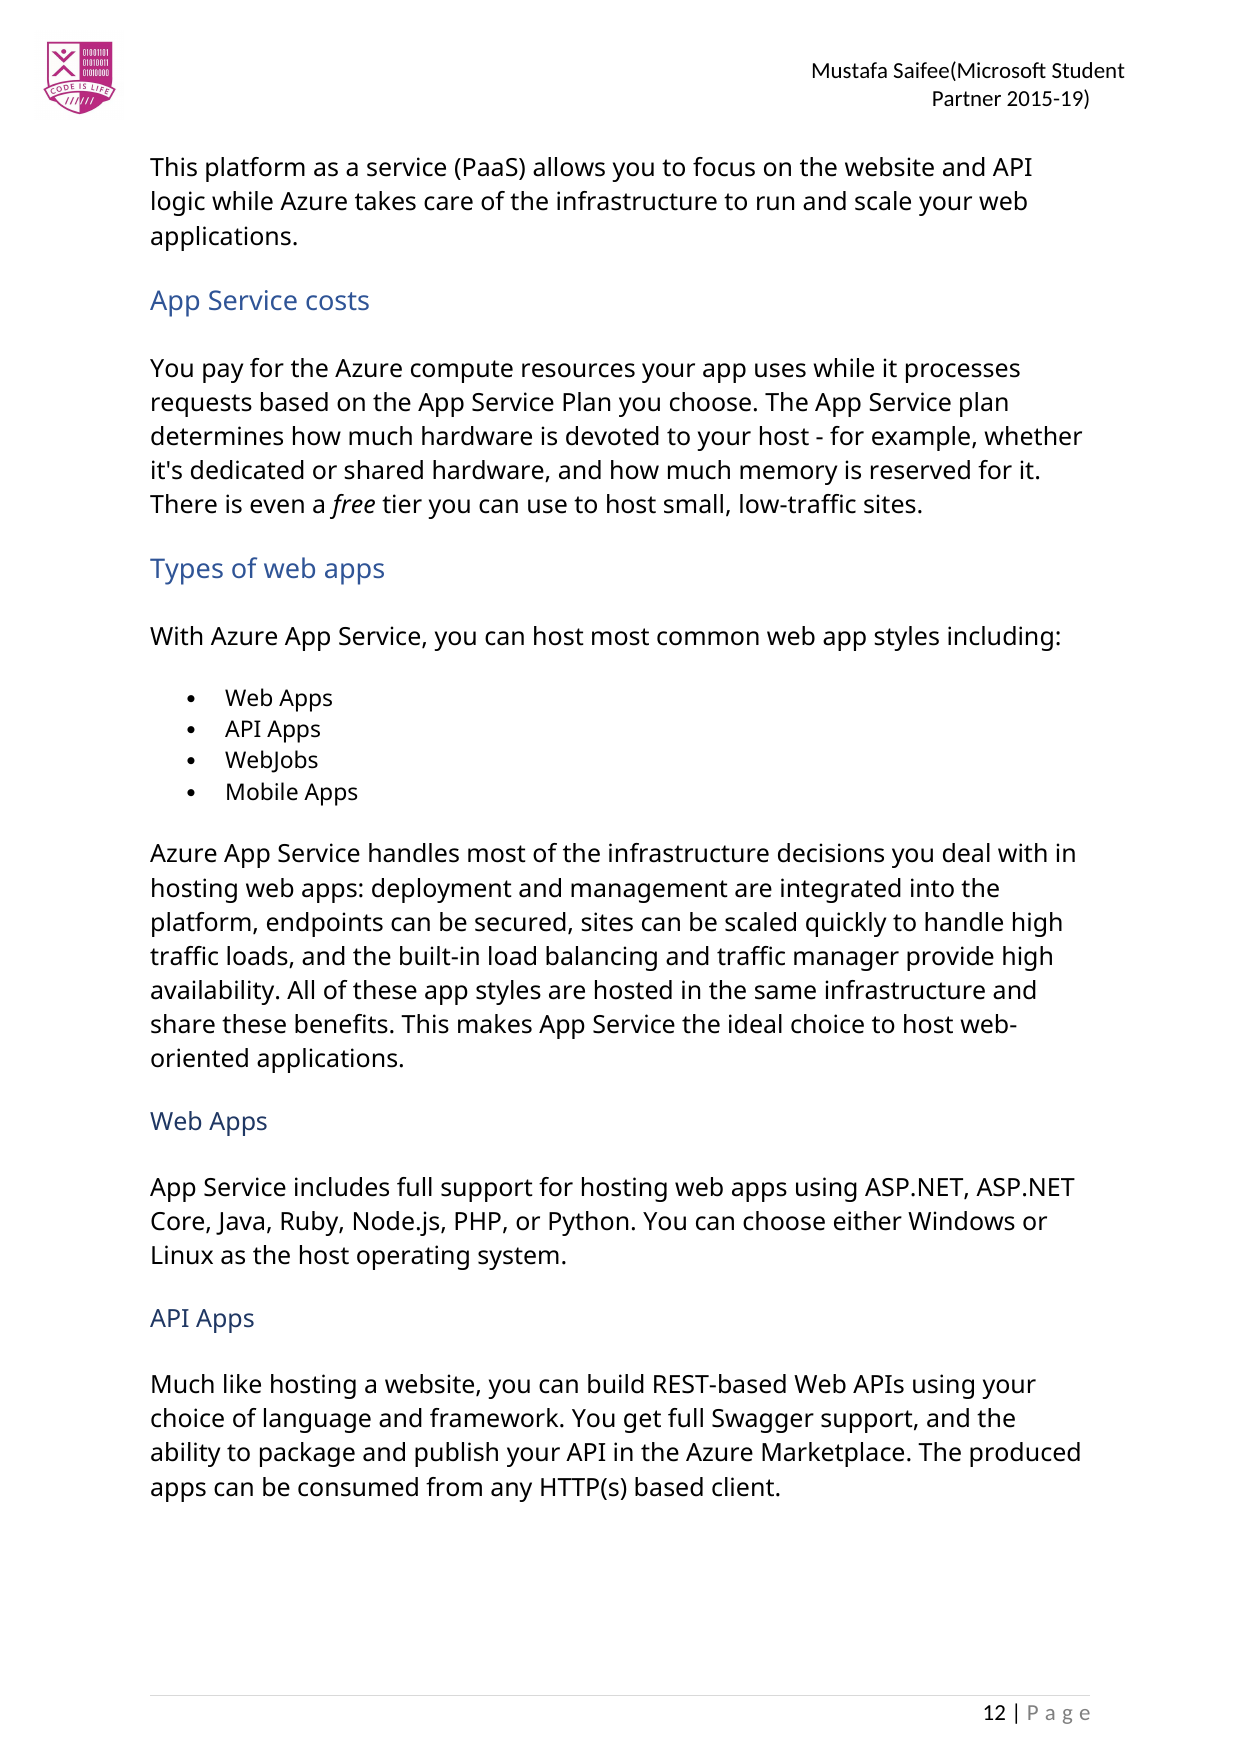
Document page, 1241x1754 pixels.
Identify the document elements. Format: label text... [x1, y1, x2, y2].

subtitle Web Apps [150, 1104, 1090, 1138]
list WebJobs [187, 744, 1090, 776]
subtitle API Apps [150, 1301, 1090, 1335]
text You pay for the Azure compute resources your app uses while it processes requests based on the App Service Plan you choose. The App Service plan determines how much hardware is devoted to your host - for example, whether it's dedicated or shared hardware, and how much memory is reserved for it. There is even a free tier you can use to host small, low-traffic sites. [150, 350, 1090, 521]
text Azure App Service handles most of the infrastructure decisions you deal with in hosting web apps: deployment and management are integrated into the platform, endpoints can be secured, sites can be scaled quickly to handle high traffic loads, and the built-in load balancing and traffic manager provide high availability. All of these app styles are hosted in the same infrastructure and share these benefits. This makes App Service the ideal choice to host web-oriented applications. [150, 836, 1090, 1074]
list Web Apps [187, 682, 1090, 713]
text With Azure App Service, you can host most common web app styles including: [150, 619, 1090, 653]
subtitle Types of web apps [150, 550, 1090, 587]
text Much like hosting a website, you can build REST-based Web APIs using your choice of language and framework. You get full Swagger support, and the ability to package and publish your API in the Azure Marketplace. The produced apps can be consumed from any HTTP(s) based client. [150, 1367, 1090, 1503]
text This platform as a service (PaaS) allows you to focus on the website and API logic while Azure takes care of the infrastructure to run and scale your web applications. [150, 150, 1090, 252]
list Mobile Apps [187, 776, 1090, 807]
subtitle App Service costs [150, 281, 1090, 318]
list API Apps [187, 713, 1090, 744]
picture [34, 30, 124, 120]
text App Service includes full support for hosting web apps using ASP.NET, ASP.NET Core, Java, Ruby, Node.js, PHP, or Python. You can choose either Windows or Linux as the host operating system. [150, 1170, 1090, 1272]
